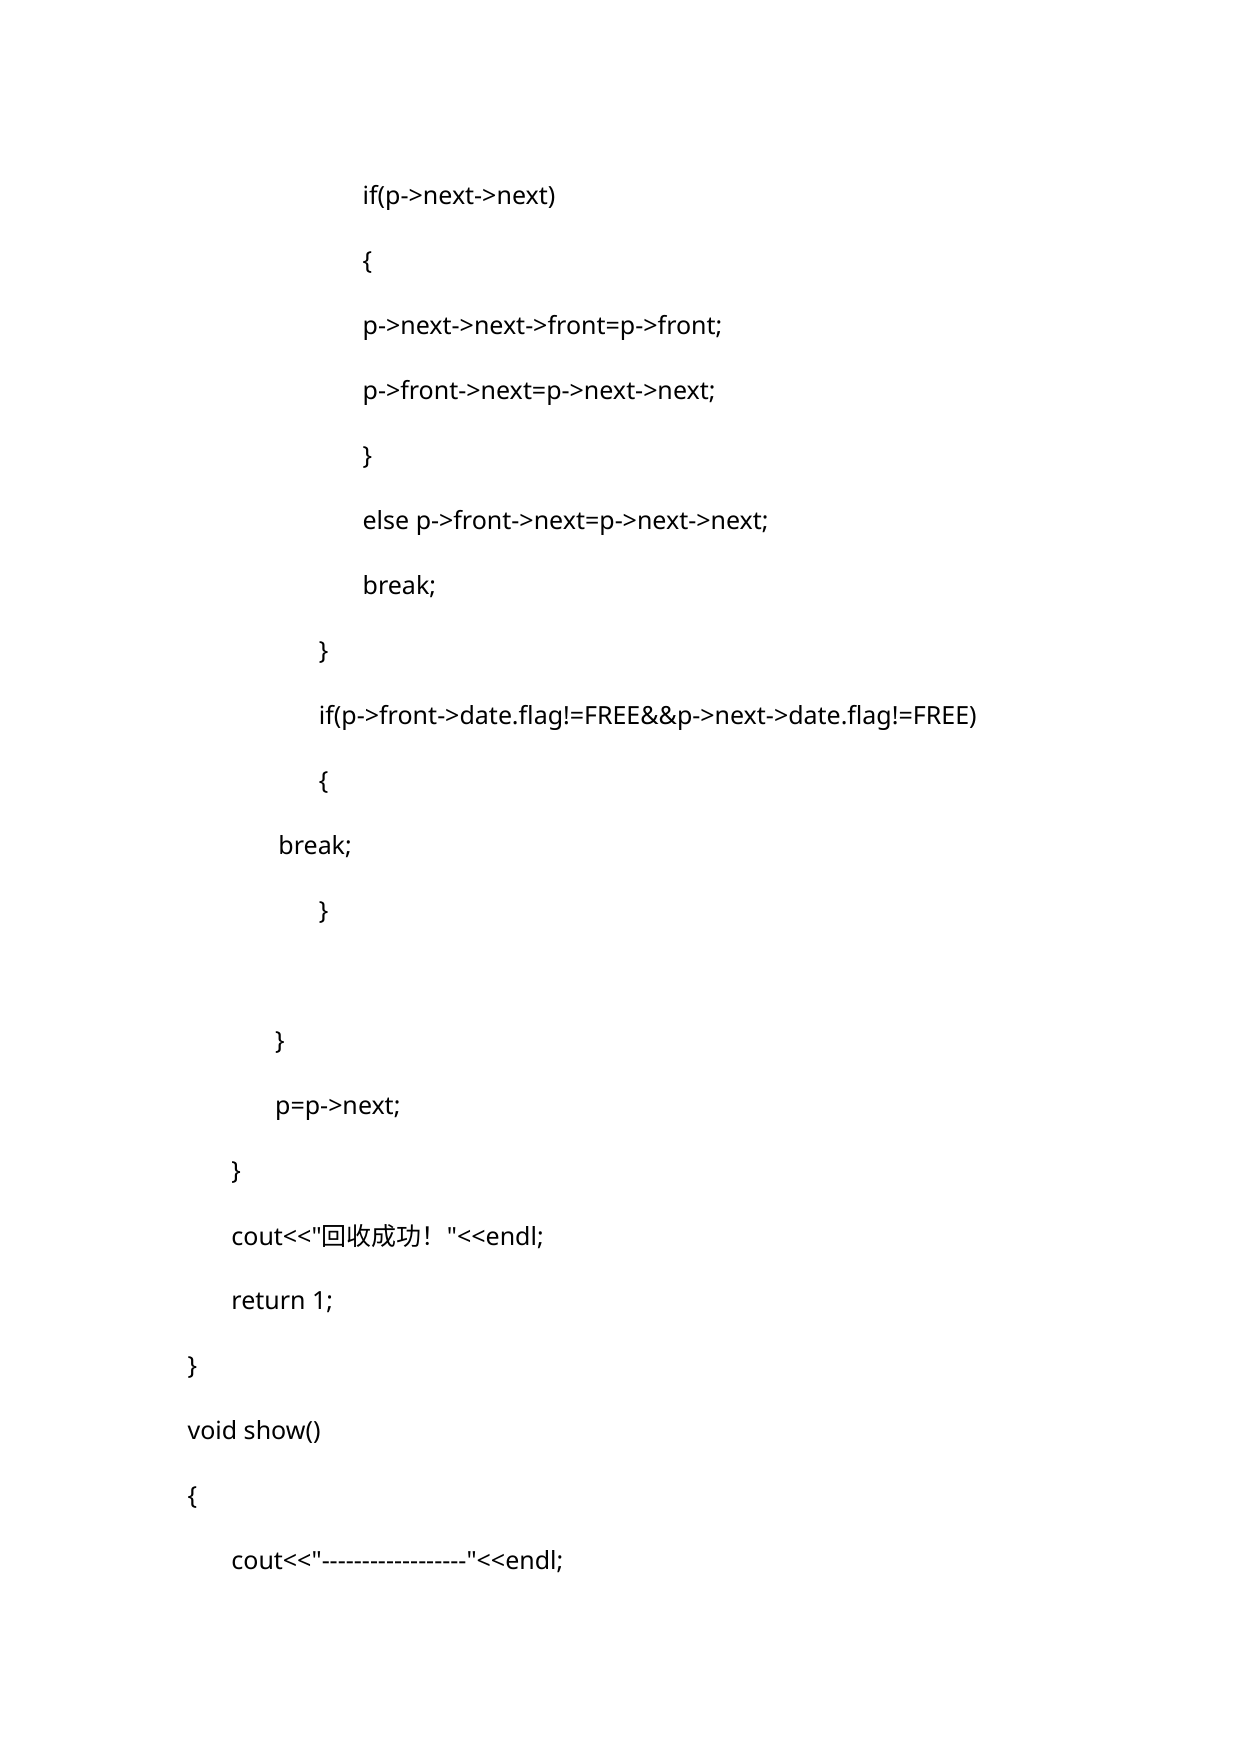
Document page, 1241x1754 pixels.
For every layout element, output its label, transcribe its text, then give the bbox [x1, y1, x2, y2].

text if(p->front->date.flag!=FREE&&p->next->date.flag!=FREE) [187, 682, 1053, 747]
text p->next->next->front=p->front; [187, 292, 1053, 357]
text if(p->next->next) [187, 162, 1053, 227]
text return 1; [187, 1267, 1053, 1332]
text } [187, 877, 1053, 942]
text } [187, 617, 1053, 682]
text { [187, 227, 1053, 292]
text } [187, 1332, 1053, 1397]
text void show() [187, 1397, 1053, 1462]
text { [187, 747, 1053, 812]
text { [187, 1462, 1053, 1527]
text cout<<"回收成功！"<<endl; [187, 1202, 1053, 1267]
text } [187, 1137, 1053, 1202]
text break; [187, 552, 1053, 617]
text break; [187, 812, 1053, 877]
text } [187, 1007, 1053, 1072]
text cout<<"------------------"<<endl; [187, 1527, 1053, 1592]
text } [187, 422, 1053, 487]
text else p->front->next=p->next->next; [187, 487, 1053, 552]
text p=p->next; [187, 1072, 1053, 1137]
text p->front->next=p->next->next; [187, 357, 1053, 422]
